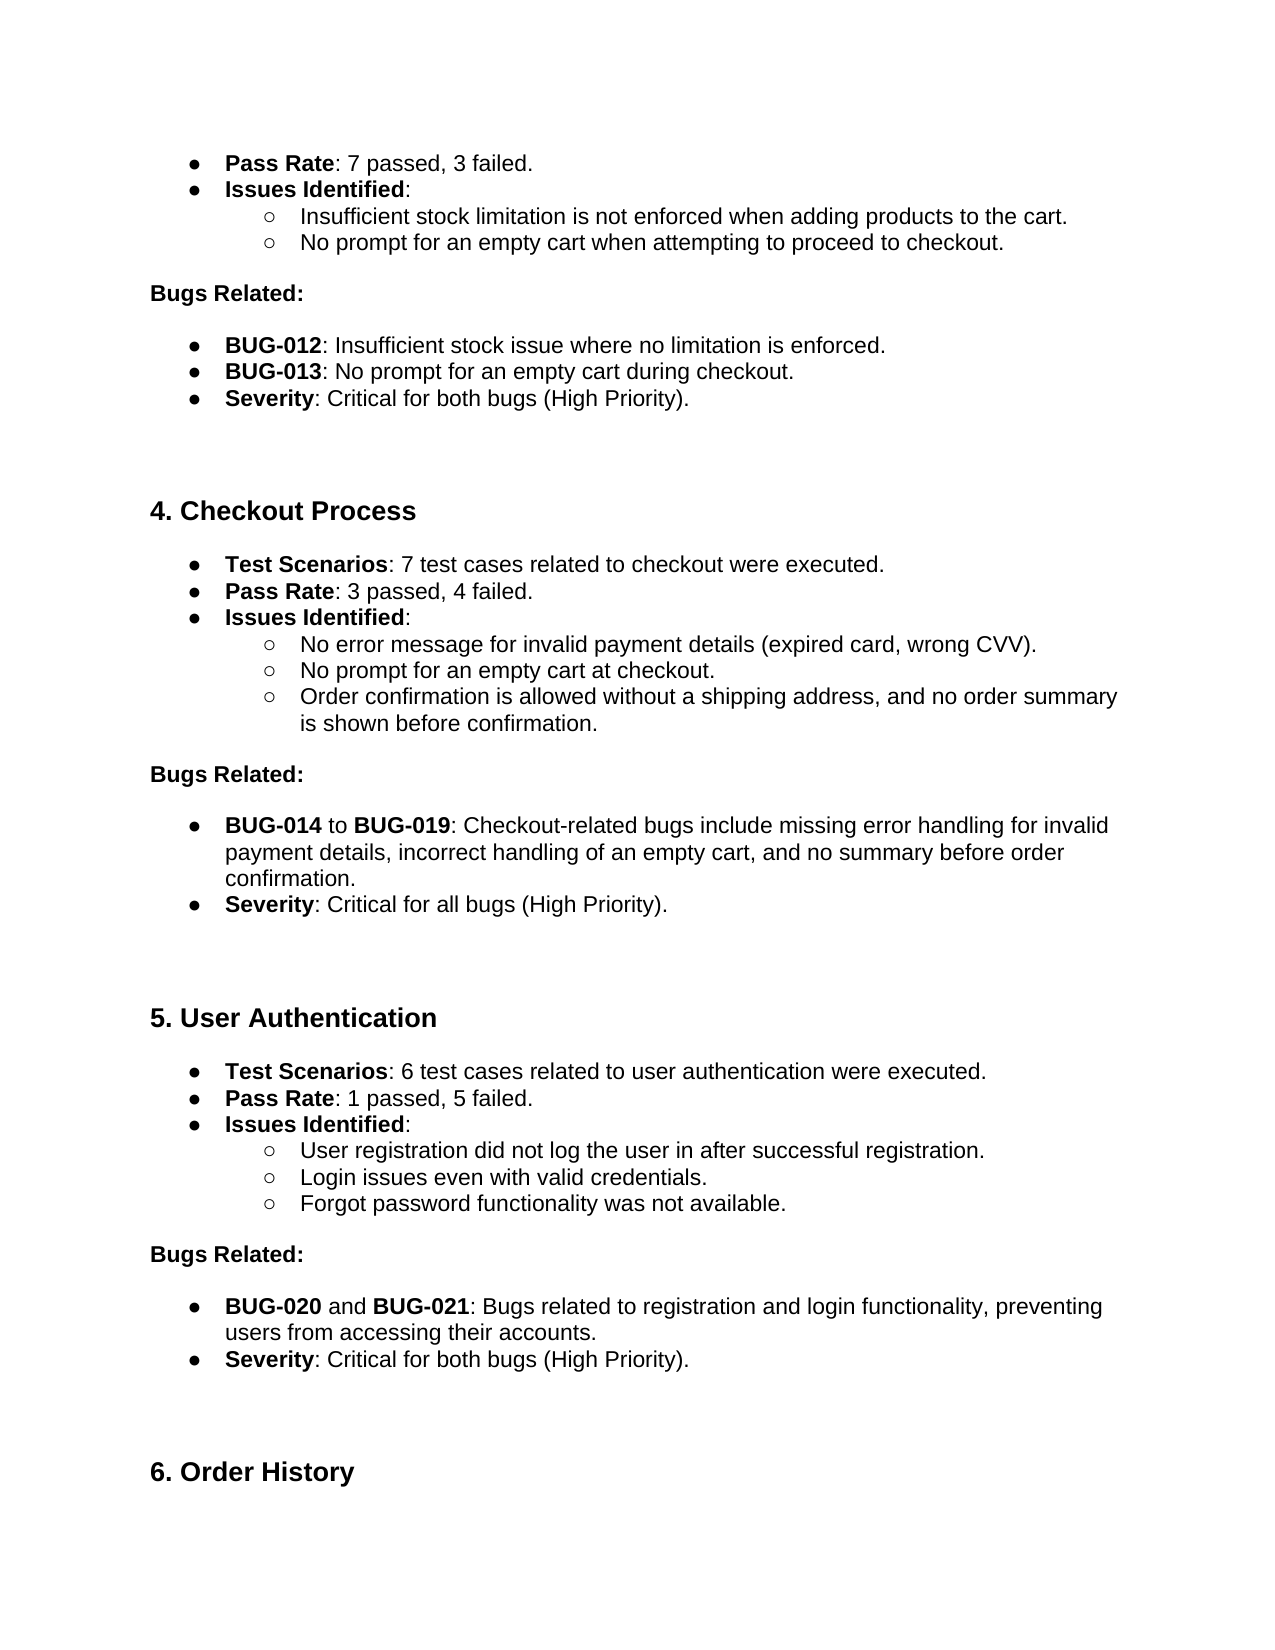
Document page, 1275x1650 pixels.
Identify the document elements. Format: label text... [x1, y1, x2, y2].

subtitle Bugs Related: [150, 761, 1125, 787]
list Login issues even with valid credentials. [262, 1164, 1125, 1190]
list Test Scenarios: 7 test cases related to checkout were executed. [187, 551, 1125, 578]
list Order confirmation is allowed without a shipping address, and no order summary is shown before confirmation. [262, 683, 1125, 736]
list Pass Rate: 7 passed, 3 failed. [187, 150, 1125, 176]
list Severity: Critical for both bugs (High Priority). [187, 1346, 1125, 1372]
list Issues Identified: [187, 604, 1125, 631]
list BUG-013: No prompt for an empty cart during checkout. [187, 358, 1125, 384]
list Issues Identified: [187, 1111, 1125, 1137]
subtitle 5. User Authentication [150, 1002, 1125, 1033]
list BUG-014 to BUG-019: Checkout-related bugs include missing error handling for invalid payment details, incorrect handling of an empty cart, and no summary before order confirmation. [187, 812, 1125, 891]
subtitle 6. Order History [150, 1456, 1125, 1487]
list Test Scenarios: 6 test cases related to user authentication were executed. [187, 1058, 1125, 1085]
subtitle Bugs Related: [150, 280, 1125, 307]
list Issues Identified: [187, 176, 1125, 203]
subtitle 4. Checkout Process [150, 495, 1125, 526]
list Forgot password functionality was not available. [262, 1190, 1125, 1216]
list User registration did not log the user in after successful registration. [262, 1137, 1125, 1164]
list Pass Rate: 3 passed, 4 failed. [187, 578, 1125, 604]
list BUG-020 and BUG-021: Bugs related to registration and login functionality, preventing users from accessing their accounts. [187, 1293, 1125, 1346]
subtitle Bugs Related: [150, 1241, 1125, 1268]
list Pass Rate: 1 passed, 5 failed. [187, 1085, 1125, 1111]
list No prompt for an empty cart at checkout. [262, 657, 1125, 683]
list BUG-012: Insufficient stock issue where no limitation is enforced. [187, 332, 1125, 358]
list Severity: Critical for both bugs (High Priority). [187, 384, 1125, 411]
list No prompt for an empty cart when attempting to proceed to checkout. [262, 229, 1125, 255]
list Severity: Critical for all bugs (High Priority). [187, 891, 1125, 918]
list No error message for invalid payment details (expired card, wrong CVV). [262, 631, 1125, 657]
list Insufficient stock limitation is not enforced when adding products to the cart. [262, 203, 1125, 229]
